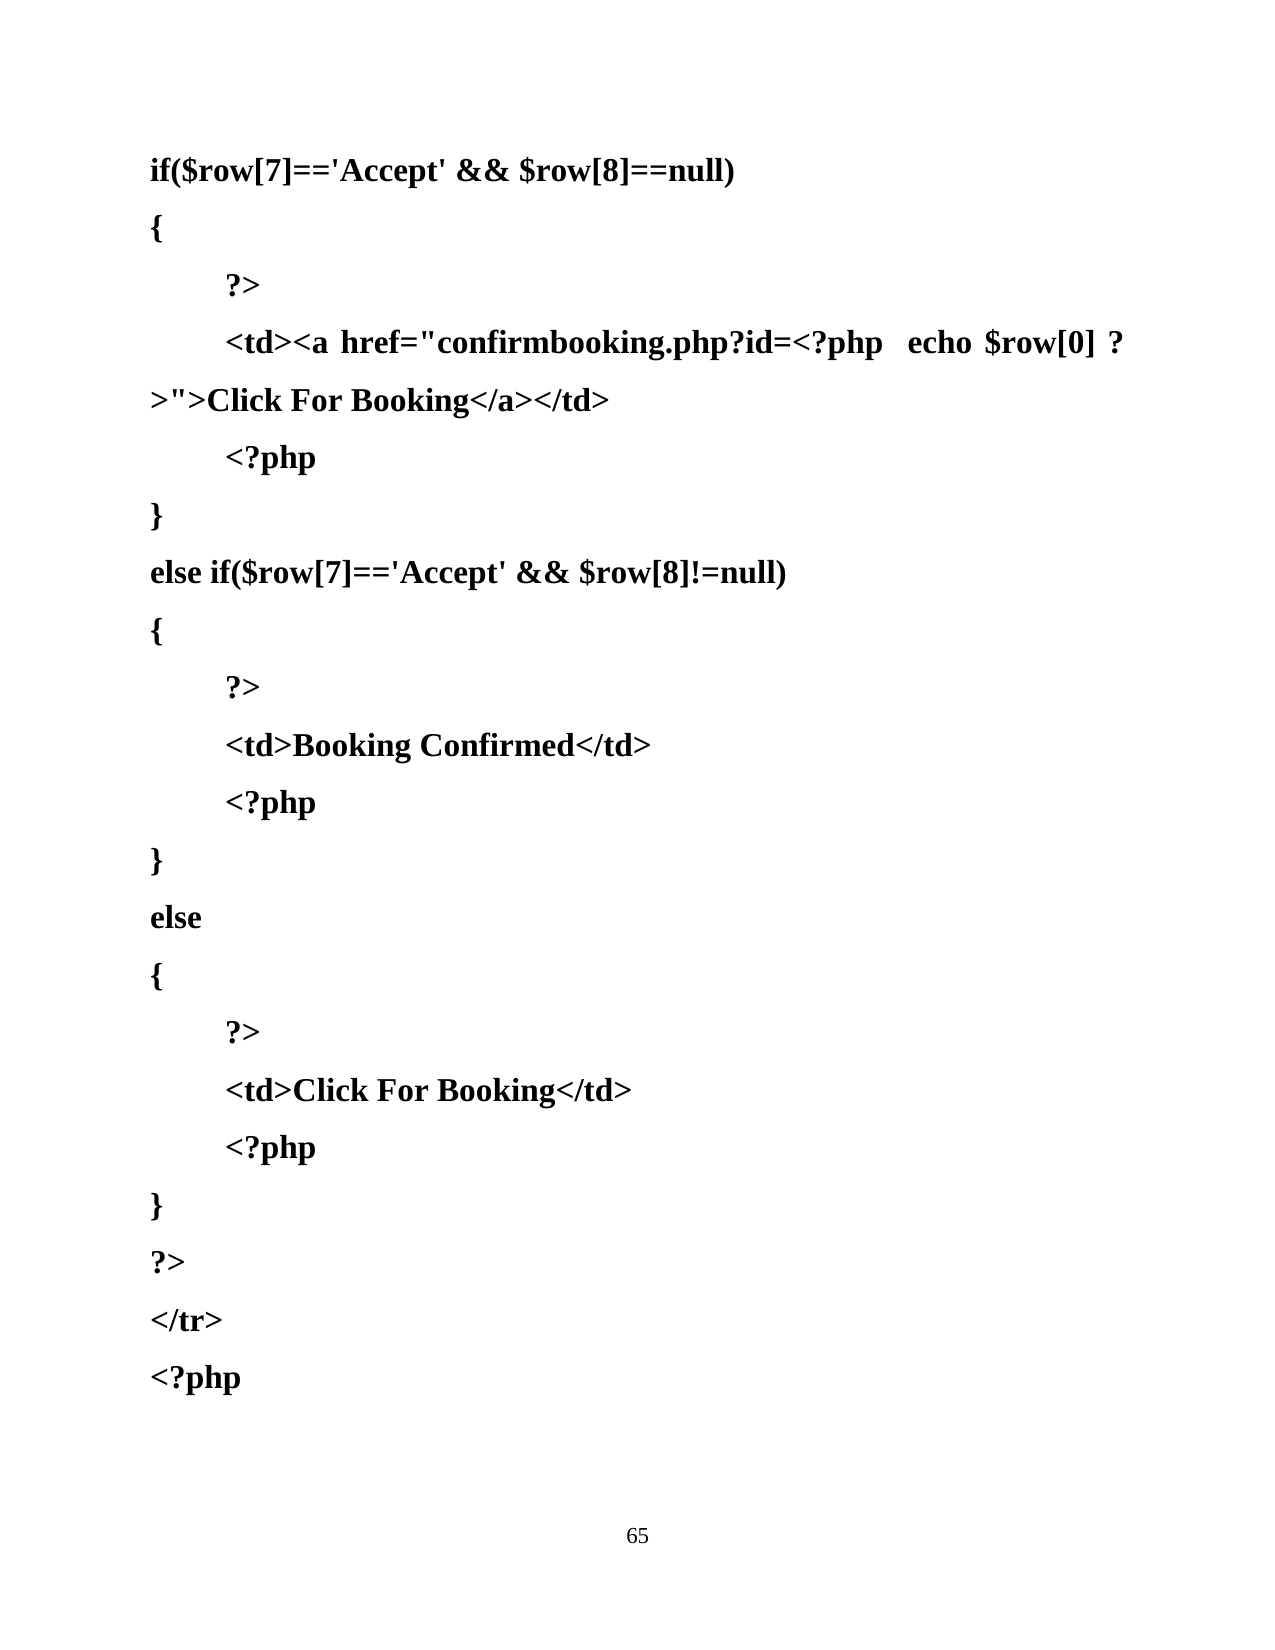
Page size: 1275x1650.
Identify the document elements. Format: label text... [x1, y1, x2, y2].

text } [150, 1185, 1125, 1223]
text } [150, 495, 1125, 533]
text <?php [150, 782, 1125, 821]
text { [150, 207, 1125, 246]
text ?> [150, 1242, 1125, 1281]
text { [150, 610, 1125, 648]
text else if($row[7]=='Accept' && $row[8]!=null) [150, 552, 1125, 591]
text </tr> [150, 1300, 1125, 1338]
text ?> [150, 1012, 1125, 1051]
text <?php [150, 437, 1125, 476]
text ?> [150, 667, 1125, 706]
text <td><a href="confirmbooking.php?id=<?php echo $row[0] ?>">Click For Booking</a></td> [150, 322, 1125, 418]
text } [150, 840, 1125, 878]
text <?php [150, 1127, 1125, 1166]
text if($row[7]=='Accept' && $row[8]==null) [150, 150, 1125, 188]
text <td>Booking Confirmed</td> [150, 725, 1125, 763]
text { [150, 955, 1125, 993]
text else [150, 897, 1125, 936]
text <td>Click For Booking</td> [150, 1070, 1125, 1108]
text <?php [150, 1357, 1125, 1396]
text ?> [150, 265, 1125, 303]
